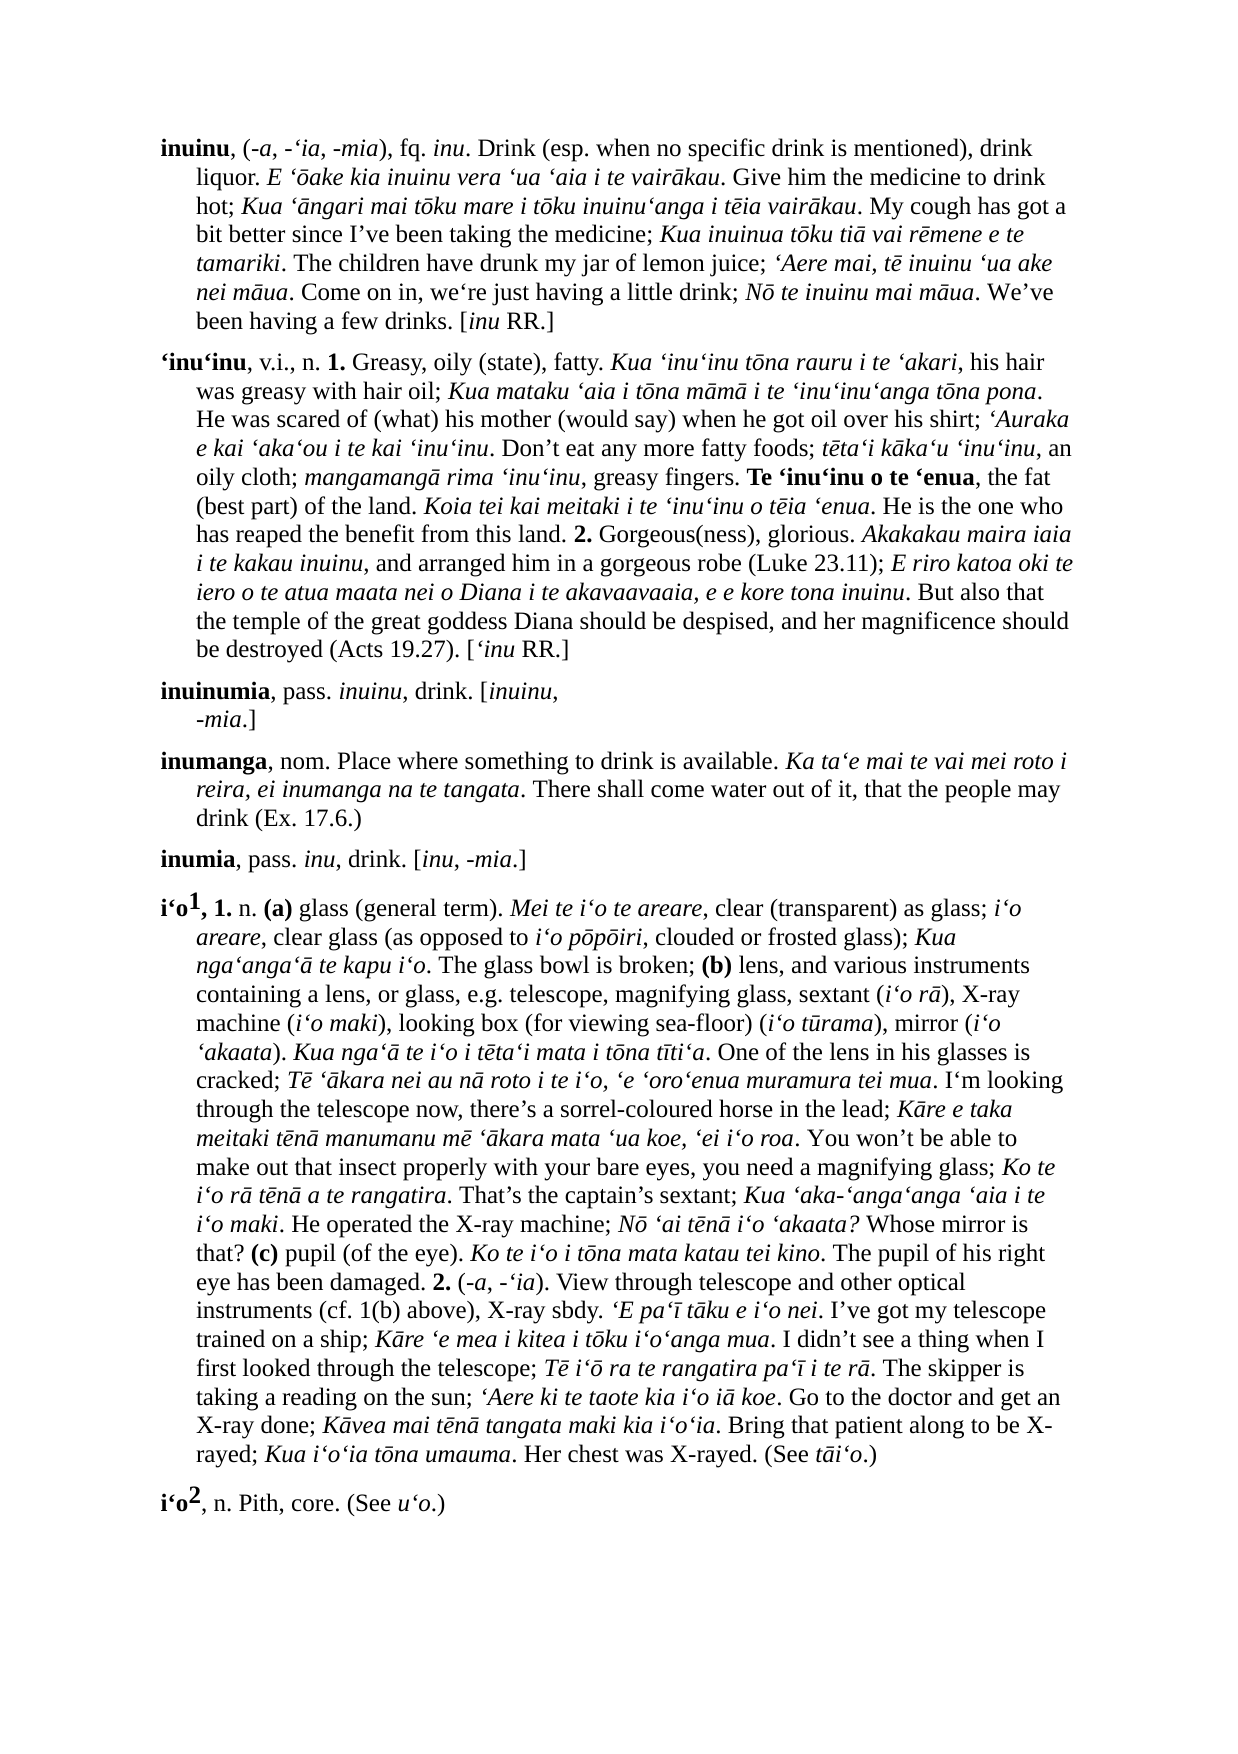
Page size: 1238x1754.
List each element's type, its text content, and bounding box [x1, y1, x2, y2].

text i‘o2, n. Pith, core. (See u‘o.) [160, 1481, 1077, 1516]
text inuinu, (-a, -‘ia, -mia), fq. inu. Drink (esp. when no specific drink is mentioned), drink liquor. E ‘ōake kia inuinu vera ‘ua ‘aia i te vairākau. give him the medicine to drink hot; Kua ‘āngari mai tōku mare i tōku inuinu‘anga i tēia vairākau. my cough has got a bit better since I’ve been taking the medicine; Kua inuinua tōku tiā vai rēmene e te tamariki. the children have drunk my jar of lemon juice; ‘Aere mai, tē inuinu ‘ua ake nei māua. come on in, we‘re just having a little drink; Nō te inuinu mai māua. we’ve been having a few drinks. [inu RR.] [160, 133, 1077, 334]
text inumia, pass. inu, drink. [inu, -mia.] [160, 844, 1077, 873]
text i‘o1, 1. n. (a) glass (general term). Mei te i‘o te areare, clear (transparent) as glass; i‘o areare, clear glass (as opposed to i‘o pōpōiri, clouded or frosted glass); Kua nga‘anga‘ā te kapu i‘o. the glass bowl is broken; (b) lens, and various instruments containing a lens, or glass, e.g. telescope, magnifying glass, sextant (i‘o rā), X-ray machine (i‘o maki), looking box (for viewing sea-floor) (i‘o tūrama), mirror (i‘o ‘akaata). Kua nga‘ā te i‘o i tēta‘i mata i tōna tīti‘a. one of the lens in his glasses is cracked; Tē ‘ākara nei au nā roto i te i‘o, ‘e ‘oro‘enua muramura tei mua. I‘m looking through the telescope now, there’s a sorrel-coloured horse in the lead; Kāre e taka meitaki tēnā manumanu mē ‘ākara mata ‘ua koe, ‘ei i‘o roa. you won’t be able to make out that insect properly with your bare eyes, you need a magnifying glass; Ko te i‘o rā tēnā a te rangatira. that’s the captain’s sextant; Kua ‘aka-‘anga‘anga ‘aia i te i‘o maki. he operated the X-ray machine; Nō ‘ai tēnā i‘o ‘akaata? whose mirror is that? (c) pupil (of the eye). Ko te i‘o i tōna mata katau tei kino. the pupil of his right eye has been damaged. 2. (-a, -‘ia). View through telescope and other optical instruments (cf. 1(b) above), X-ray sbdy. ‘E pa‘ī tāku e i‘o nei. I’ve got my telescope trained on a ship; Kāre ‘e mea i kitea i tōku i‘o‘anga mua. I didn’t see a thing when I first looked through the telescope; Tē i‘ō ra te rangatira pa‘ī i te rā. the skipper is taking a reading on the sun; ‘Aere ki te taote kia i‘o iā koe. go to the doctor and get an X-ray done; Kāvea mai tēnā tangata maki kia i‘o‘ia. bring that patient along to be X-rayed; Kua i‘o‘ia tōna umauma. her chest was X-rayed. (See tāi‘o.) [160, 886, 1077, 1468]
text inuinumia, pass. inuinu, drink. [inuinu, -mia.] [160, 676, 1077, 733]
text inumanga, nom. Place where something to drink is available. Ka ta‘e mai te vai mei roto i reira, ei inumanga na te tangata. there shall come water out of it, that the people may drink (Ex. 17.6.) [160, 746, 1077, 832]
text ‘inu‘inu, v.i., n. 1. Greasy, oily (state), fatty. Kua ‘inu‘inu tōna rauru i te ‘akari, his hair was greasy with hair oil; Kua mataku ‘aia i tōna māmā i te ‘inu‘inu‘anga tōna pona. he was scared of (what) his mother (would say) when he got oil over his shirt; ‘Auraka e kai ‘aka‘ou i te kai ‘inu‘inu. don’t eat any more fatty foods; tēta‘i kāka‘u ‘inu‘inu, an oily cloth; mangamangā rima ‘inu‘inu, greasy fingers. Te ‘inu‘inu o te ‘enua, the fat (best part) of the land. Koia tei kai meitaki i te ‘inu‘inu o tēia ‘enua. he is the one who has reaped the benefit from this land. 2. Gorgeous(ness), glorious. Akakakau maira iaia i te kakau inuinu, and arranged him in a gorgeous robe (Luke 23.11); E riro katoa oki te iero o te atua maata nei o Diana i te akavaavaaia, e e kore tona inuinu. but also that the temple of the great goddess Diana should be despised, and her magnificence should be destroyed (Acts 19.27). [‘inu RR.] [160, 347, 1077, 663]
